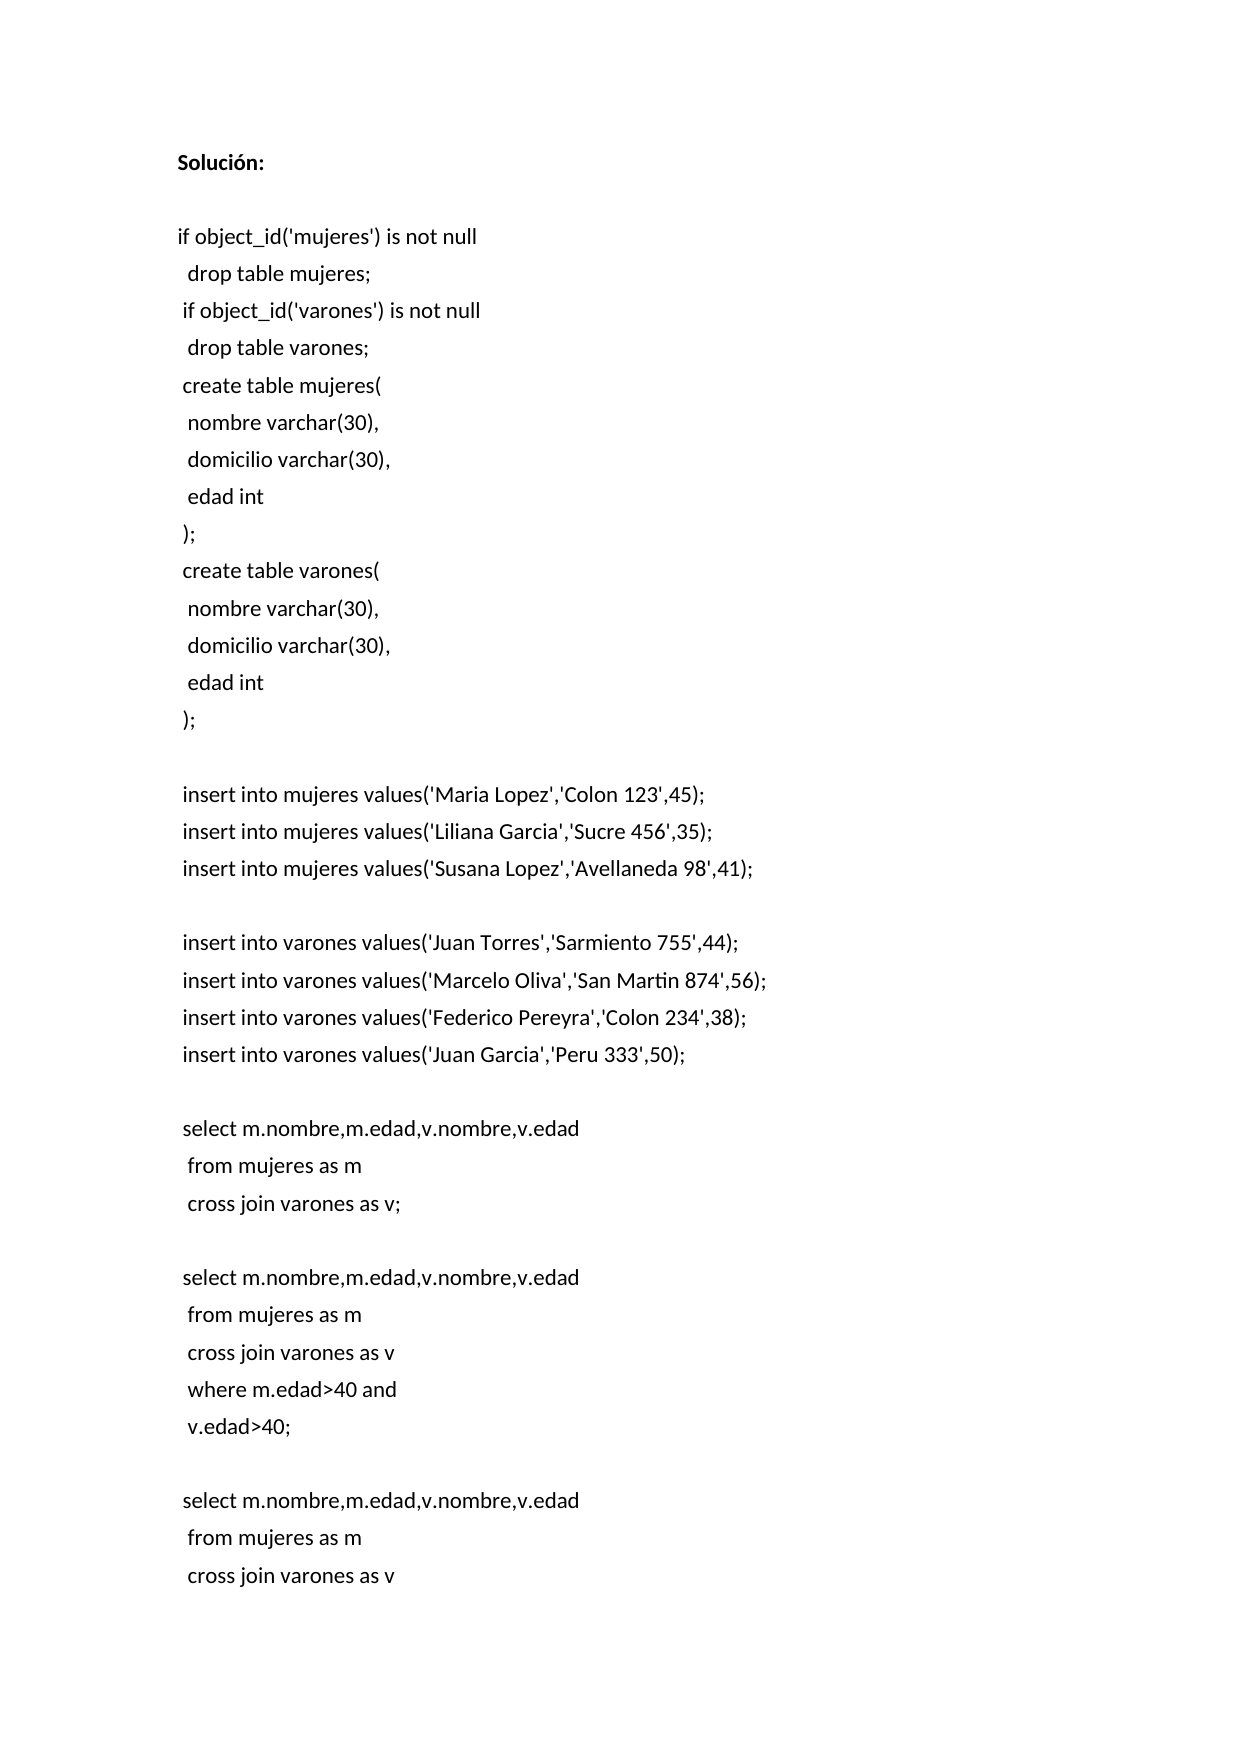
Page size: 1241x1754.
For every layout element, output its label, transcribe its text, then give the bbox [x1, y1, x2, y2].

text insert into mujeres values('Liliana Garcia','Sucre 456',35); [177, 817, 1063, 845]
text ); [177, 705, 1063, 733]
text domicilio varchar(30), [177, 445, 1063, 473]
text ); [177, 519, 1063, 547]
text nombre varchar(30), [177, 594, 1063, 622]
text insert into varones values('Federico Pereyra','Colon 234',38); [177, 1003, 1063, 1031]
text edad int [177, 482, 1063, 510]
text cross join varones as v; [177, 1189, 1063, 1217]
text nombre varchar(30), [177, 408, 1063, 436]
text select m.nombre,m.edad,v.nombre,v.edad [177, 1486, 1063, 1514]
text create table varones( [177, 557, 1063, 585]
text if object_id('varones') is not null [177, 296, 1063, 324]
text from mujeres as m [177, 1152, 1063, 1180]
text insert into varones values('Juan Garcia','Peru 333',50); [177, 1040, 1063, 1068]
text where m.edad>40 and [177, 1375, 1063, 1403]
text insert into varones values('Marcelo Oliva','San Martin 874',56); [177, 966, 1063, 994]
text select m.nombre,m.edad,v.nombre,v.edad [177, 1114, 1063, 1142]
text from mujeres as m [177, 1523, 1063, 1552]
text create table mujeres( [177, 371, 1063, 399]
text insert into varones values('Juan Torres','Sarmiento 755',44); [177, 928, 1063, 957]
text domicilio varchar(30), [177, 631, 1063, 659]
text select m.nombre,m.edad,v.nombre,v.edad [177, 1263, 1063, 1291]
text drop table mujeres; [177, 259, 1063, 287]
text Solución: [177, 148, 1063, 176]
text edad int [177, 668, 1063, 696]
text cross join varones as v [177, 1338, 1063, 1366]
text v.edad>40; [177, 1412, 1063, 1440]
text insert into mujeres values('Maria Lopez','Colon 123',45); [177, 780, 1063, 808]
text cross join varones as v [177, 1561, 1063, 1589]
text if object_id('mujeres') is not null [177, 222, 1063, 250]
text insert into mujeres values('Susana Lopez','Avellaneda 98',41); [177, 854, 1063, 882]
text from mujeres as m [177, 1300, 1063, 1328]
text drop table varones; [177, 333, 1063, 362]
